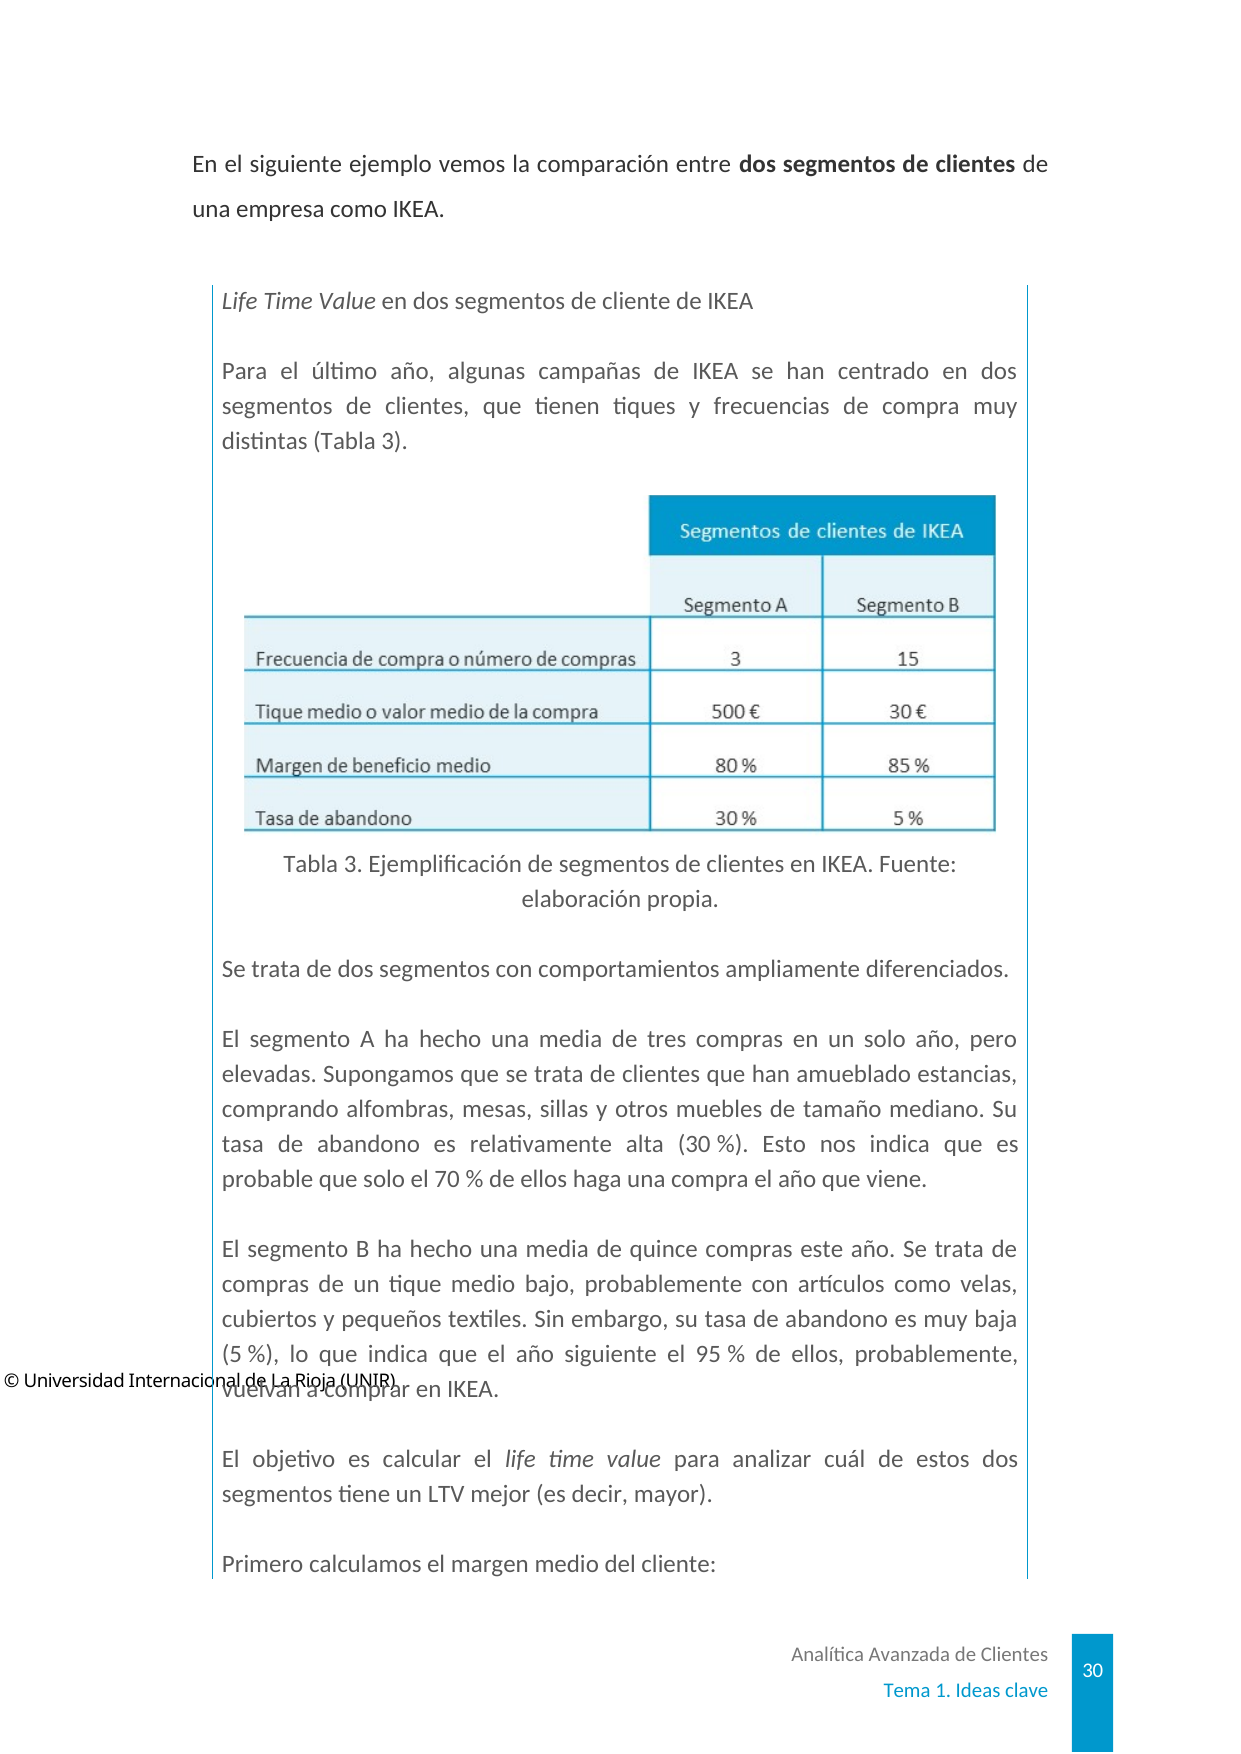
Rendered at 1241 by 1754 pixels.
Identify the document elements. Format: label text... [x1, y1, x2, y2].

text El segmento A ha hecho una media de tres compras en un solo año, pero elevadas. Supongamos que se trata de clientes que han amueblado estancias, comprando alfombras, mesas, sillas y otros muebles de tamaño mediano. Su tasa de abandono es relativamente alta (30 %). Esto nos indica que es probable que solo el 70 % de ellos haga una compra el año que viene. [213, 1023, 1027, 1194]
text Primero calculamos el margen medio del cliente: [213, 1548, 1027, 1579]
text El segmento B ha hecho una media de quince compras este año. Se trata de compras de un tique medio bajo, probablemente con artículos como velas, cubiertos y pequeños textiles. Sin embargo, su tasa de abandono es muy baja (5 %), lo que indica que el año siguiente el 95 % de ellos, probablemente, vuelvan a comprar en IKEA. [213, 1233, 1027, 1404]
text Tabla 3. Ejemplificación de segmentos de clientes en IKEA. Fuente: elaboración propia. [213, 848, 1027, 914]
text Se trata de dos segmentos con comportamientos ampliamente diferenciados. [213, 953, 1027, 984]
text Para el último año, algunas campañas de IKEA se han centrado en dos segmentos de clientes, que tienen tiques y frecuencias de compra muy distintas (Tabla 3). [213, 355, 1027, 455]
text El objetivo es calcular el life time value para analizar cuál de estos dos segmentos tiene un LTV mejor (es decir, mayor). [213, 1443, 1027, 1509]
text En el siguiente ejemplo vemos la comparación entre dos segmentos de clientes de una empresa como IKEA. [192, 148, 1048, 224]
picture [243, 495, 997, 844]
text Life Time Value en dos segmentos de cliente de IKEA [213, 285, 1027, 315]
